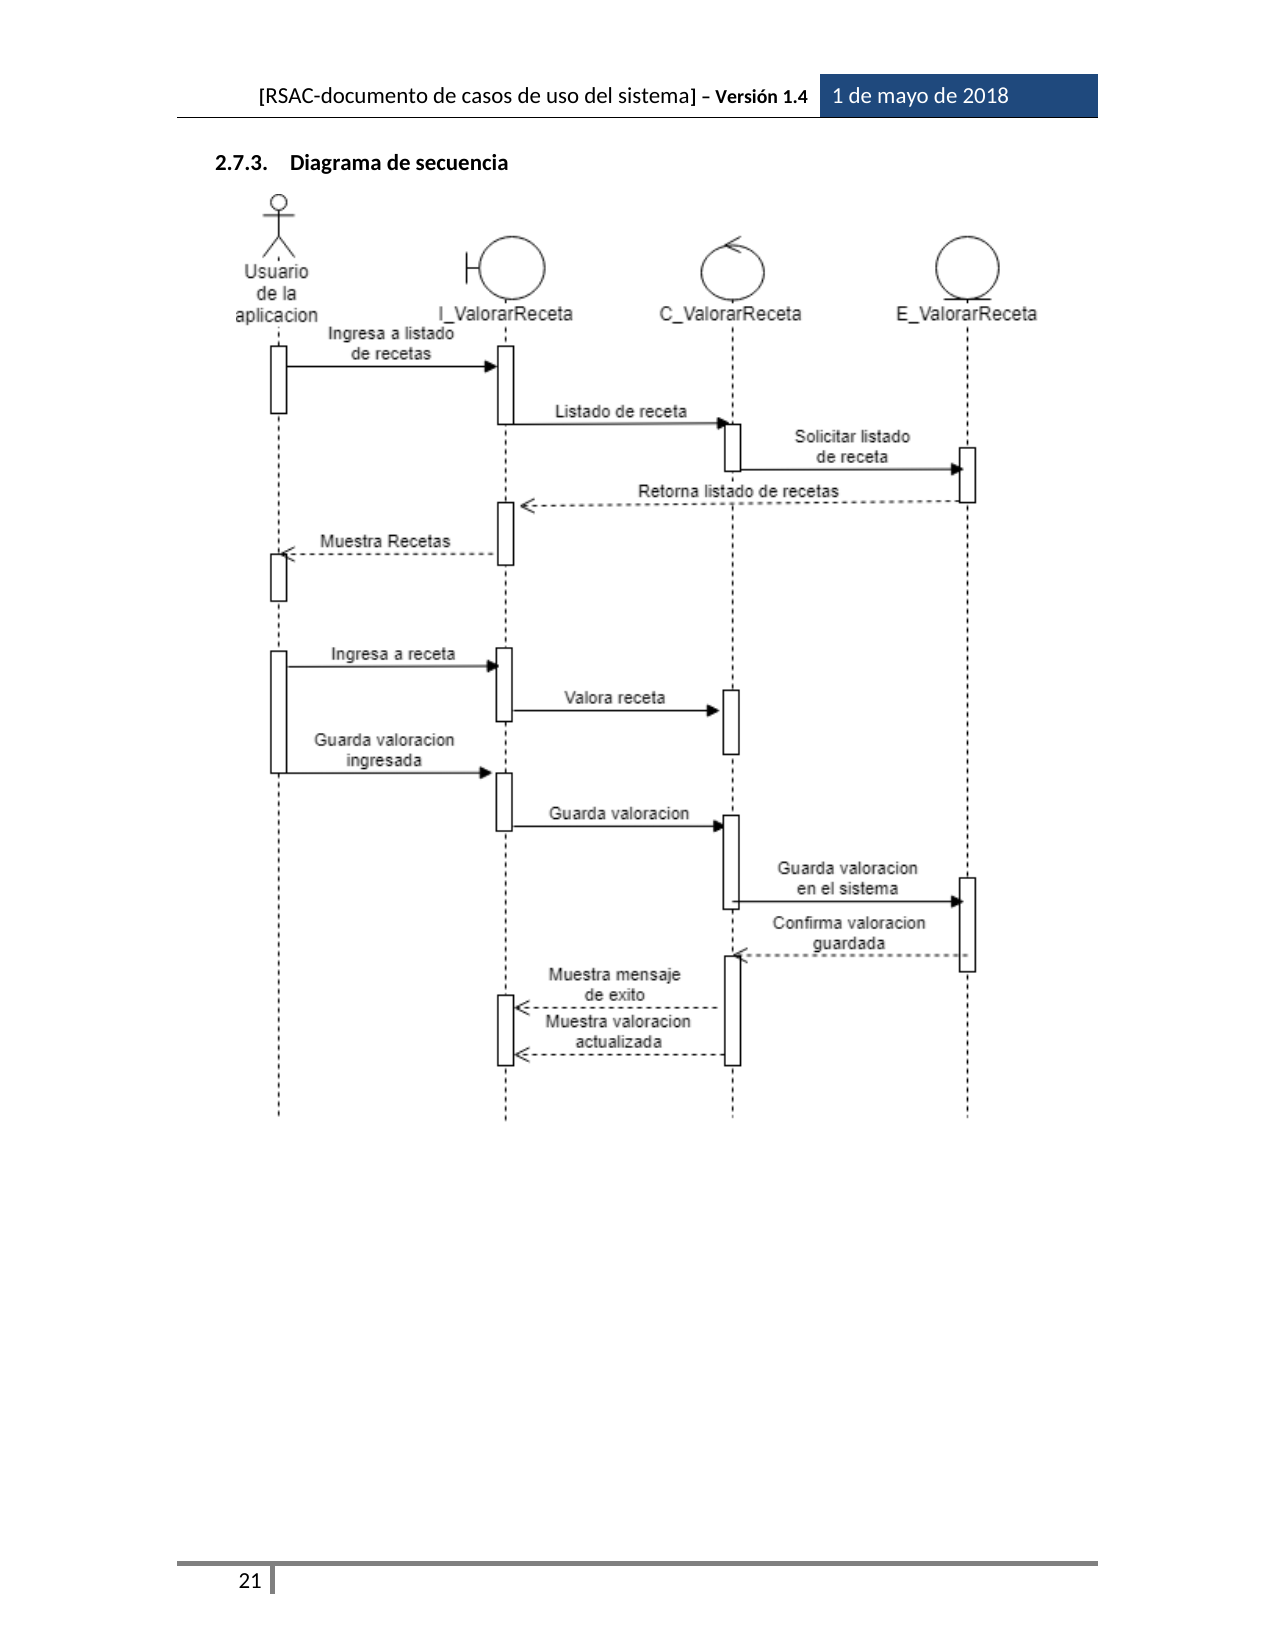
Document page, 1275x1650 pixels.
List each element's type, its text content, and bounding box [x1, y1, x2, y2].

picture [236, 194, 1039, 1123]
list Diagrama de secuencia [215, 148, 1098, 176]
